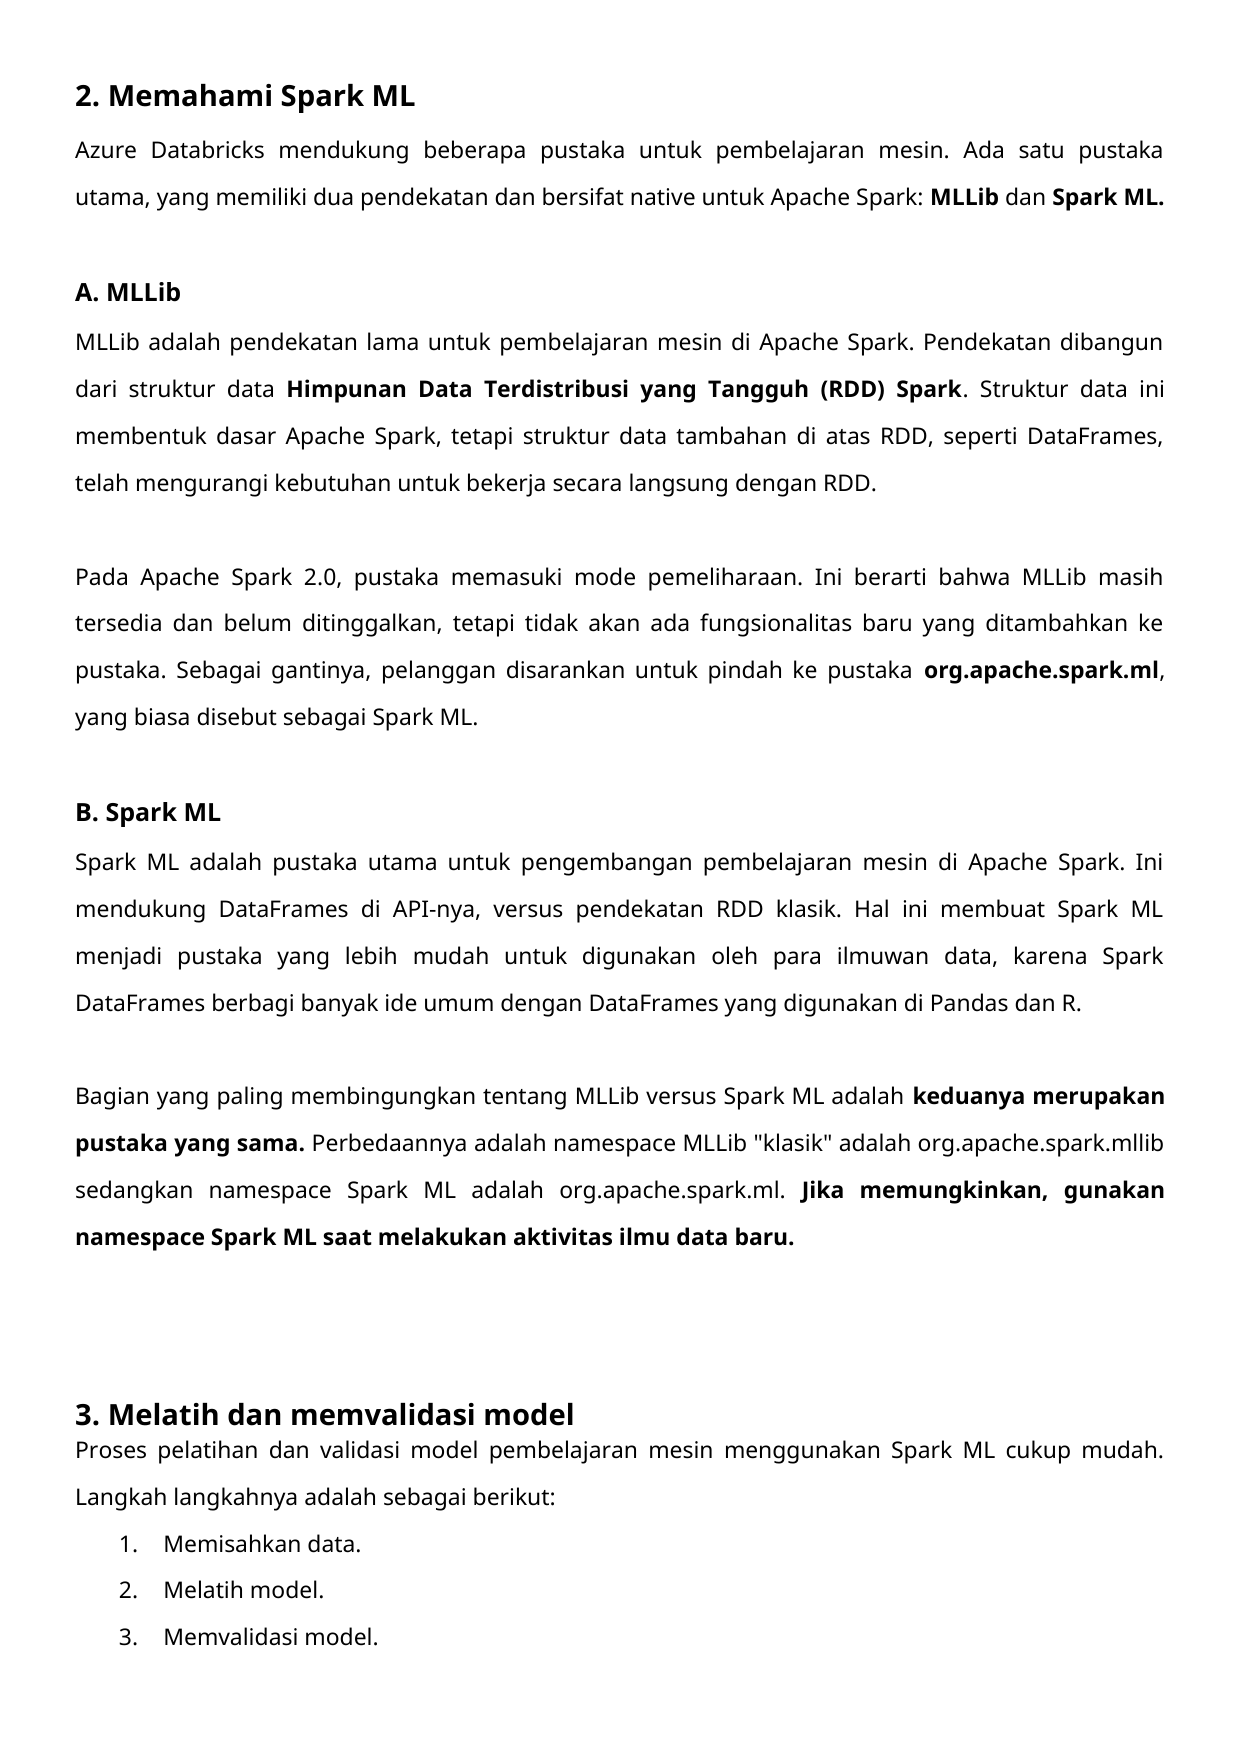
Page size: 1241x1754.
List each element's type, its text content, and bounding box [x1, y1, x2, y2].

list Memvalidasi model. [119, 1621, 1165, 1652]
list Spark ML adalah pustaka utama untuk pengembangan pembelajaran mesin di Apache Spark. Ini mendukung DataFrames di API-nya, versus pendekatan RDD klasik. Hal ini membuat Spark ML menjadi pustaka yang lebih mudah untuk digunakan oleh para ilmuwan data, karena Spark DataFrames berbagi banyak ide umum dengan DataFrames yang digunakan di Pandas dan R. [75, 846, 1165, 1018]
list Spark ML [75, 795, 1165, 829]
list MLLib adalah pendekatan lama untuk pembelajaran mesin di Apache Spark. Pendekatan dibangun dari struktur data Himpunan Data Terdistribusi yang Tangguh (RDD) Spark. Struktur data ini membentuk dasar Apache Spark, tetapi struktur data tambahan di atas RDD, seperti DataFrames, telah mengurangi kebutuhan untuk bekerja secara langsung dengan RDD. [75, 326, 1165, 498]
list Azure Databricks mendukung beberapa pustaka untuk pembelajaran mesin. Ada satu pustaka utama, yang memiliki dua pendekatan dan bersifat native untuk Apache Spark: MLLib dan Spark ML. [75, 134, 1165, 213]
list Memisahkan data. [119, 1527, 1165, 1559]
list Memahami Spark ML [75, 75, 1165, 115]
list Bagian yang paling membingungkan tentang MLLib versus Spark ML adalah keduanya merupakan pustaka yang sama. Perbedaannya adalah namespace MLLib "klasik" adalah org.apache.spark.mllib sedangkan namespace Spark ML adalah org.apache.spark.ml. Jika memungkinkan, gunakan namespace Spark ML saat melakukan aktivitas ilmu data baru. [75, 1080, 1165, 1252]
list Melatih dan memvalidasi model [75, 1394, 1165, 1434]
list Pada Apache Spark 2.0, pustaka memasuki mode pemeliharaan. Ini berarti bahwa MLLib masih tersedia dan belum ditinggalkan, tetapi tidak akan ada fungsionalitas baru yang ditambahkan ke pustaka. Sebagai gantinya, pelanggan disarankan untuk pindah ke pustaka org.apache.spark.ml, yang biasa disebut sebagai Spark ML. [75, 561, 1165, 732]
list Proses pelatihan dan validasi model pembelajaran mesin menggunakan Spark ML cukup mudah. Langkah langkahnya adalah sebagai berikut: [75, 1434, 1165, 1512]
list MLLib [75, 275, 1165, 309]
list Melatih model. [119, 1574, 1165, 1606]
